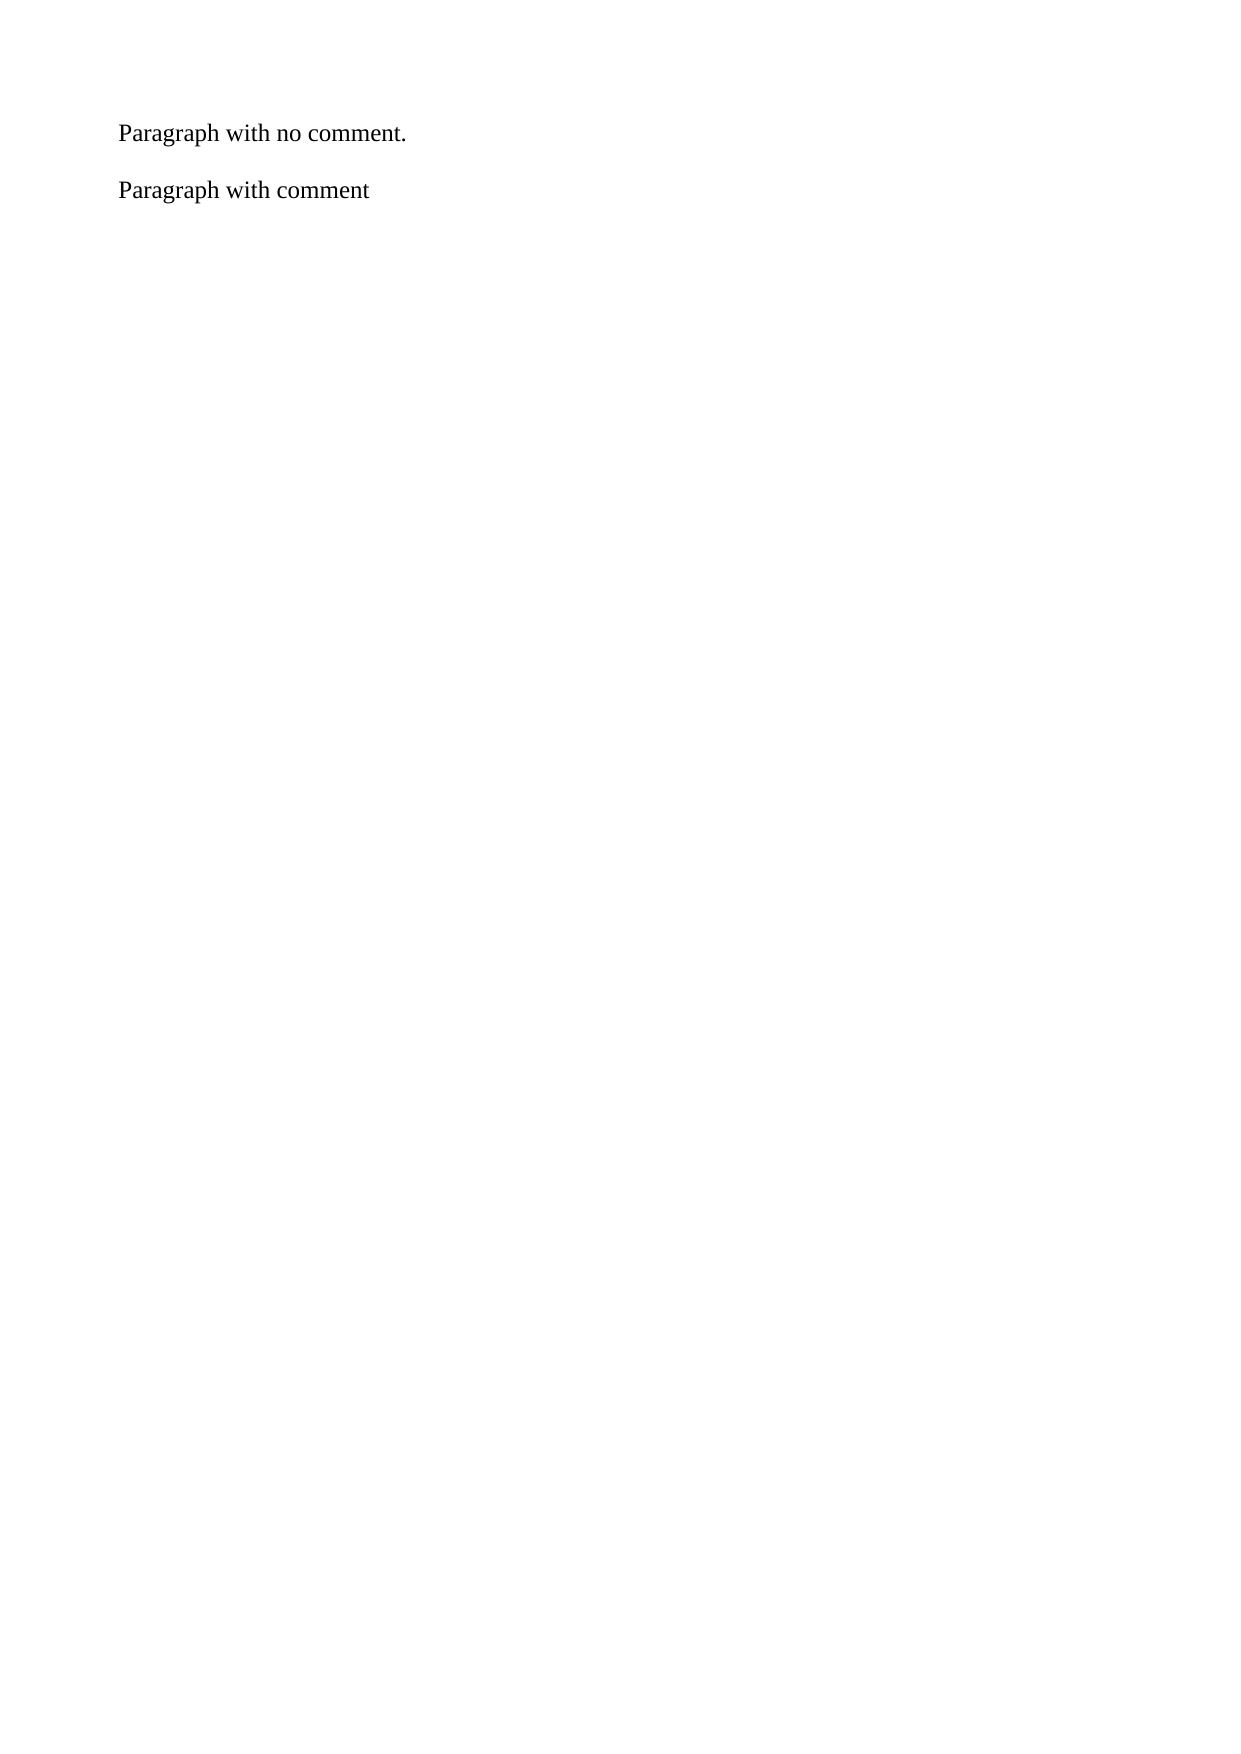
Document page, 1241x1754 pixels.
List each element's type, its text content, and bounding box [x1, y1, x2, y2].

text Paragraph with no comment. [118, 118, 1122, 147]
text Paragraph with comment [118, 176, 1122, 204]
